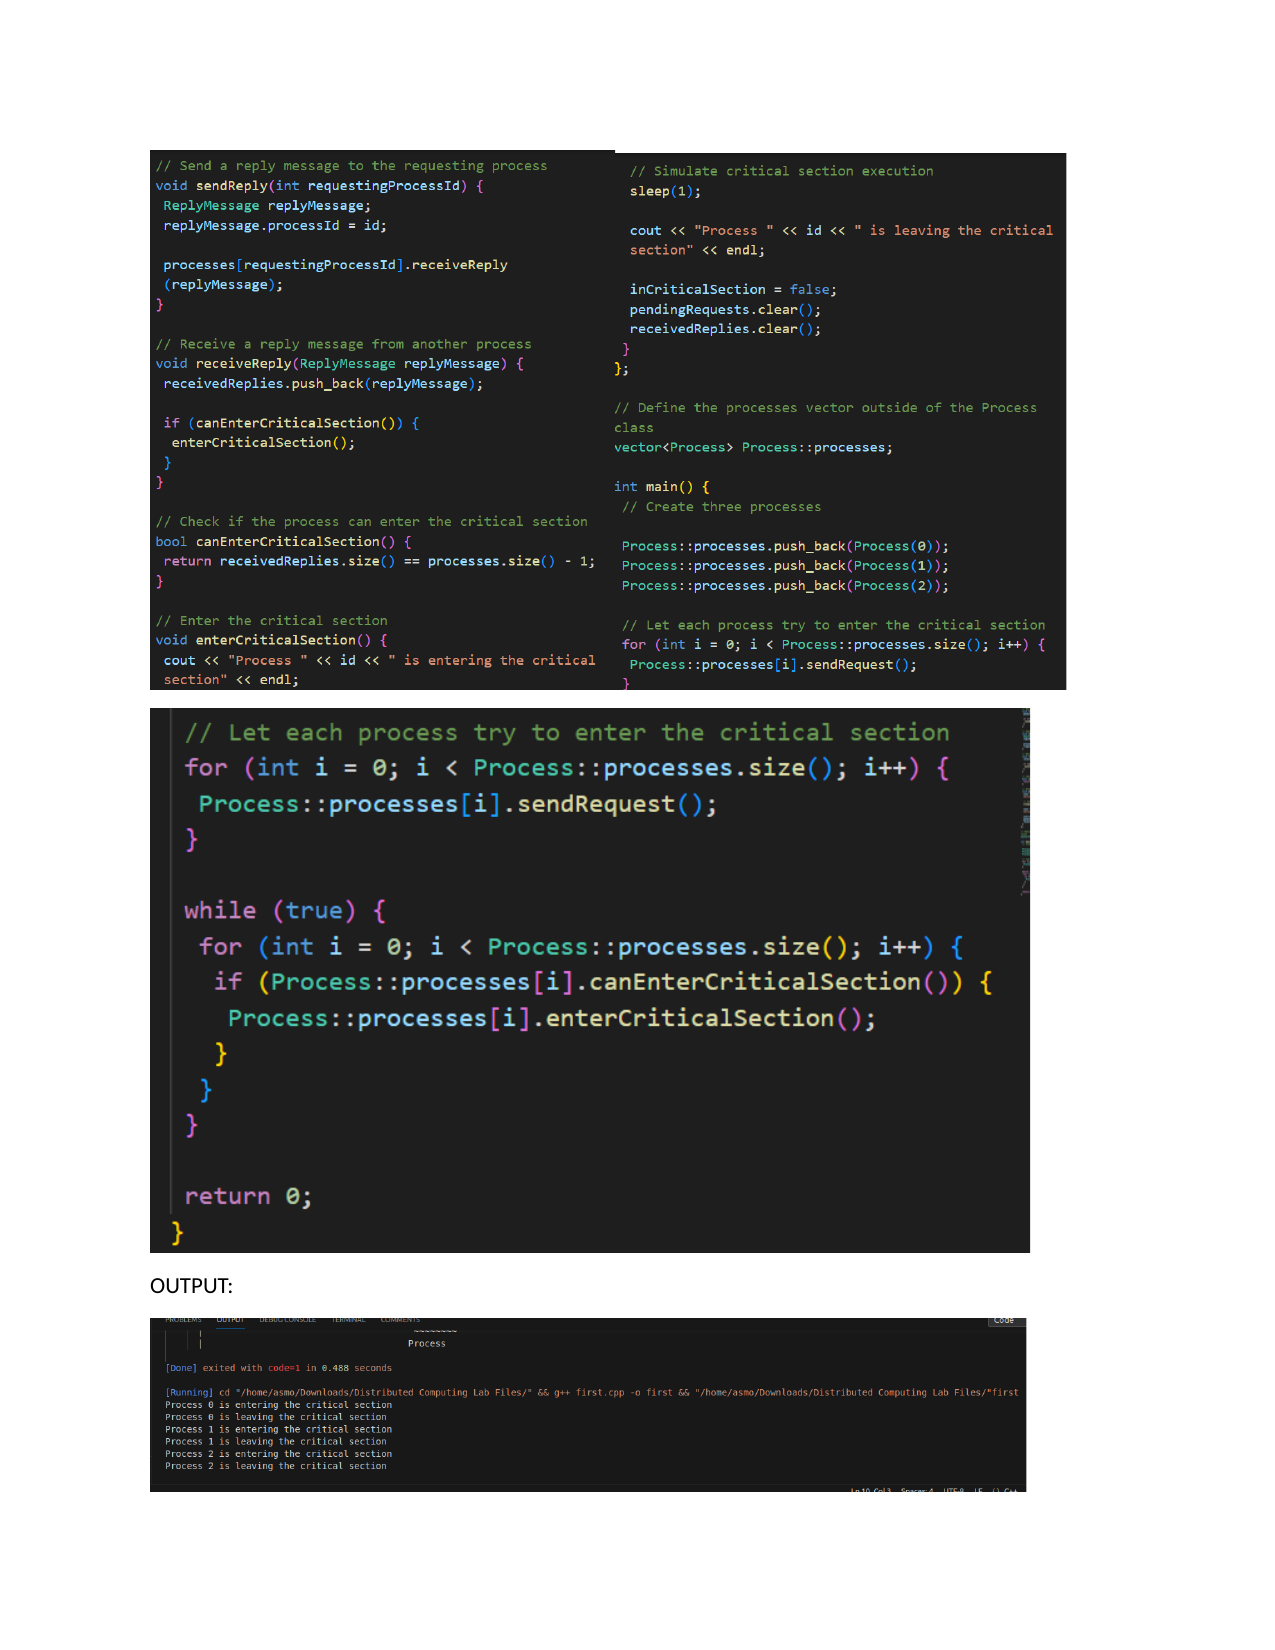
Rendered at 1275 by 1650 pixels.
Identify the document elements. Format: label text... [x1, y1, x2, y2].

picture [150, 150, 1067, 690]
picture [150, 708, 1030, 1253]
text OUTPUT: [150, 1271, 1125, 1299]
picture [150, 1318, 1027, 1492]
